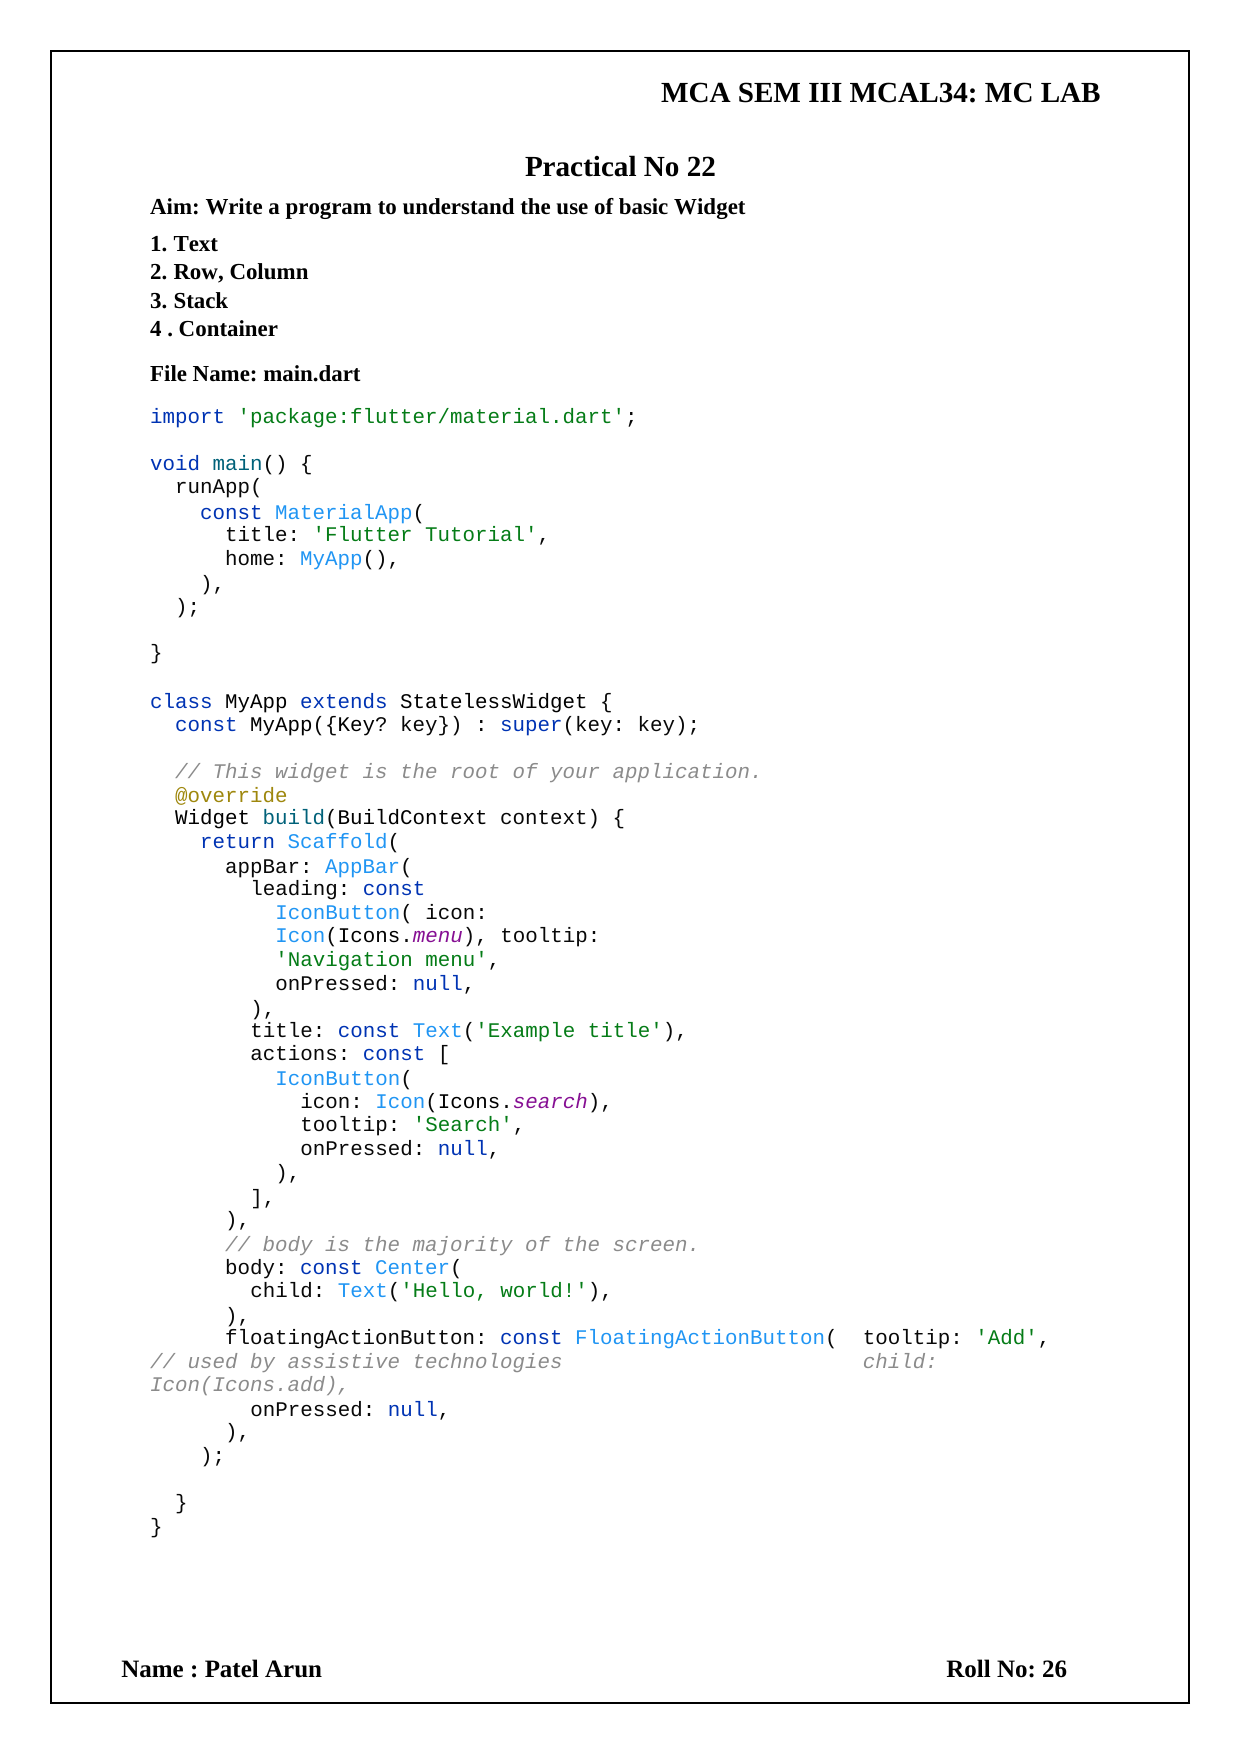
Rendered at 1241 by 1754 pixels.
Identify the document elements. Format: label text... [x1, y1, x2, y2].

text Practical No 22 [523, 149, 718, 183]
text @override [175, 783, 1101, 807]
text ); [200, 1445, 1101, 1469]
text ), [225, 1303, 1101, 1327]
text class MyApp extends StatelessWidget { [150, 689, 1101, 713]
text ), [225, 1421, 1101, 1445]
text Widget build(BuildContext context) { return Scaffold( [175, 807, 627, 854]
text } [150, 1516, 1101, 1540]
text icon: Icon(Icons.search), tooltip: 'Search', onPressed: null, [300, 1091, 614, 1162]
text ), [225, 1209, 1101, 1232]
text ); [175, 595, 1101, 618]
text title: const Text('Example title'), actions: const [ [250, 1020, 689, 1067]
list Text [150, 230, 1101, 256]
text IconButton( [275, 1067, 1101, 1091]
text ), [275, 1162, 1101, 1185]
text child: Text('Hello, world!'), [250, 1279, 1101, 1303]
text const MyApp({Key? key}) : super(key: key); [175, 713, 1101, 736]
text File Name: main.dart [150, 360, 1101, 387]
text Aim: Write a program to understand the use of basic Widget [150, 193, 1101, 219]
text const MaterialApp( [200, 500, 1101, 524]
text floatingActionButton: const FloatingActionButton( tooltip: 'Add', // used by assistive technologies child: Icon(Icons.add), [150, 1327, 1088, 1398]
text ], [250, 1186, 1101, 1209]
text ), [250, 996, 1101, 1019]
text } [150, 642, 1101, 665]
list Stack [150, 287, 1101, 313]
text body: const Center( [225, 1256, 1101, 1279]
text leading: const IconButton( icon: Icon(Icons.menu), tooltip: 'Navigation menu', onPressed: null, [250, 878, 614, 996]
text // This widget is the root of your application. [175, 760, 1101, 783]
text ), [200, 571, 1101, 595]
text 4 . Container [150, 315, 1101, 342]
text void main() { runApp( [150, 453, 314, 500]
text import 'package:flutter/material.dart'; [150, 406, 1101, 429]
text appBar: AppBar( [225, 854, 1101, 878]
list Row, Column [150, 258, 1101, 284]
text // body is the majority of the screen. [225, 1233, 1101, 1256]
text onPressed: null, [250, 1398, 1101, 1421]
text } [175, 1492, 1101, 1516]
text title: 'Flutter Tutorial', home: MyApp(), [225, 524, 552, 571]
